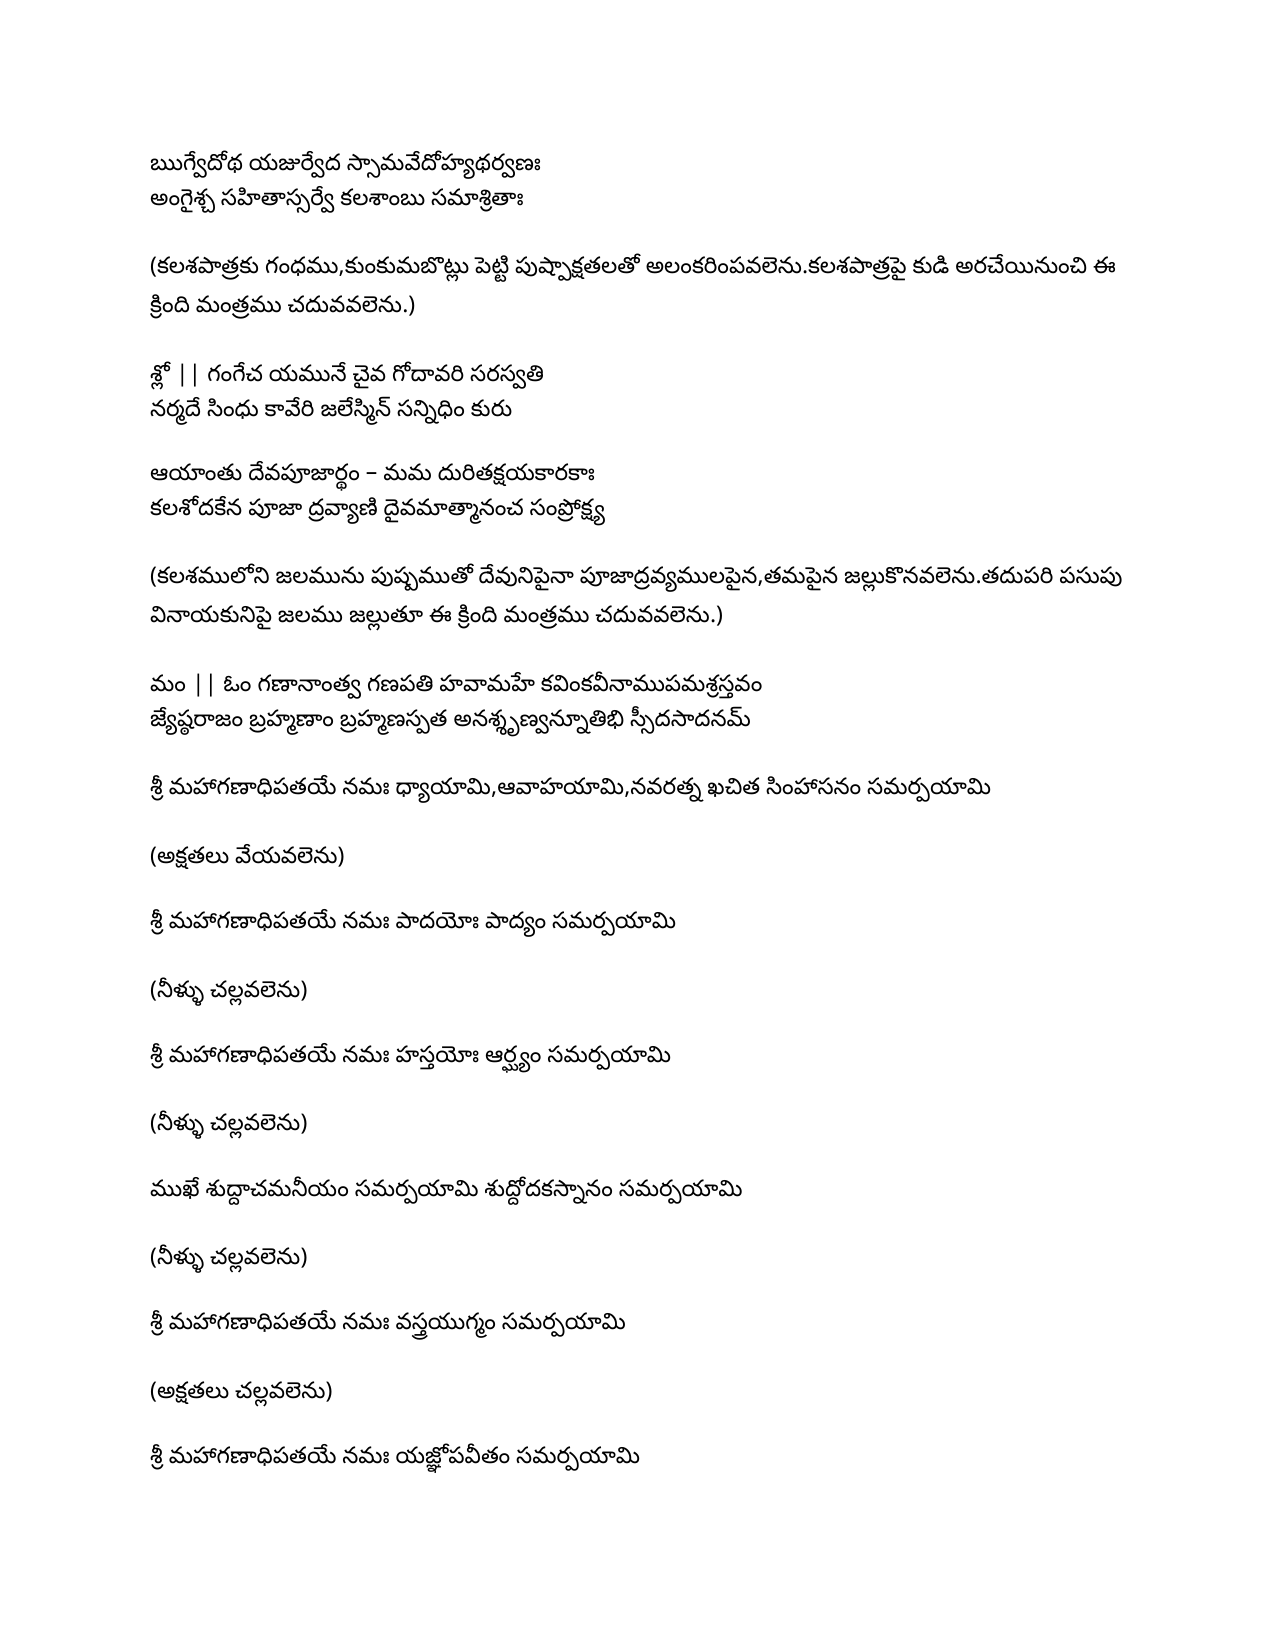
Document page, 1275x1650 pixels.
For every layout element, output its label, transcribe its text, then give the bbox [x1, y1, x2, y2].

text శ్రీ మహాగణాధిపతయే నమః వస్త్రయుగ్మం సమర్పయామి [150, 1309, 1125, 1339]
text అంగైశ్చ సహితాస్సర్వే కలశాంబు సమాశ్రితాః [150, 184, 1125, 214]
text (అక్షతలు వేయవలెను) [150, 839, 1125, 873]
text నర్మదే సింధు కావేరి జలేస్మిన్ సన్నిధిం కురు [150, 395, 1125, 425]
text (కలశములోని జలమును పుష్పముతో దేవునిపైనా పూజాద్రవ్యములపైన,తమపైన జల్లుకొనవలెను.తదుపరి పసుపు వినాయకునిపై జలము జల్లుతూ ఈ క్రింది మంత్రము చదువవలెను.) [150, 559, 1125, 631]
text శ్రీ మహాగణాధిపతయే నమః పాదయోః పాద్యం సమర్పయామి [150, 908, 1125, 938]
text (నీళ్ళు చల్లవలెను) [150, 1106, 1125, 1140]
text ముఖే శుద్దాచమనీయం సమర్పయామి శుద్దోదకస్నానం సమర్పయామి [150, 1175, 1125, 1205]
text ఆయాంతు దేవపూజార్థం – మమ దురితక్షయకారకాః [150, 460, 1125, 490]
text (కలశపాత్రకు గంధము,కుంకుమబొట్లు పెట్టి పుష్పాక్షతలతో అలంకరింపవలెను.కలశపాత్రపై కుడి అరచేయినుంచి ఈ క్రింది మంత్రము చదువవలెను.) [150, 249, 1125, 321]
text (నీళ్ళు చల్లవలెను) [150, 973, 1125, 1007]
text శ్రీ మహాగణాధిపతయే నమః యజ్ఞోపవీతం సమర్పయామి [150, 1443, 1125, 1473]
text జ్యేష్ఠరాజం బ్రహ్మణాం బ్రహ్మణస్పత అనశ్శృణ్వన్నూతిభి స్సీదసాదనమ్ [150, 705, 1125, 735]
text శ్రీ మహాగణాధిపతయే నమః ధ్యాయామి,ఆవాహయామి,నవరత్న ఖచిత సింహాసనం సమర్పయామి [150, 770, 1125, 804]
text కలశోదకేన పూజా ద్రవ్యాణి దైవమాత్మానంచ సంప్రోక్ష్య [150, 494, 1125, 524]
text శ్లో || గంగేచ యమునే చైవ గోదావరి సరస్వతి [150, 357, 1125, 390]
text (అక్షతలు చల్లవలెను) [150, 1374, 1125, 1407]
text మం || ఓం గణానాంత్వ గణపతి హవామహే కవింకవీనాముపమశ్రస్తవం [150, 667, 1125, 700]
text ఋగ్వేదోథ యజుర్వేద స్సామవేదోహ్యథర్వణః [150, 150, 1125, 180]
text (నీళ్ళు చల్లవలెను) [150, 1240, 1125, 1274]
text శ్రీ మహాగణాధిపతయే నమః హస్తయోః ఆర్ఘ్యం సమర్పయామి [150, 1042, 1125, 1072]
